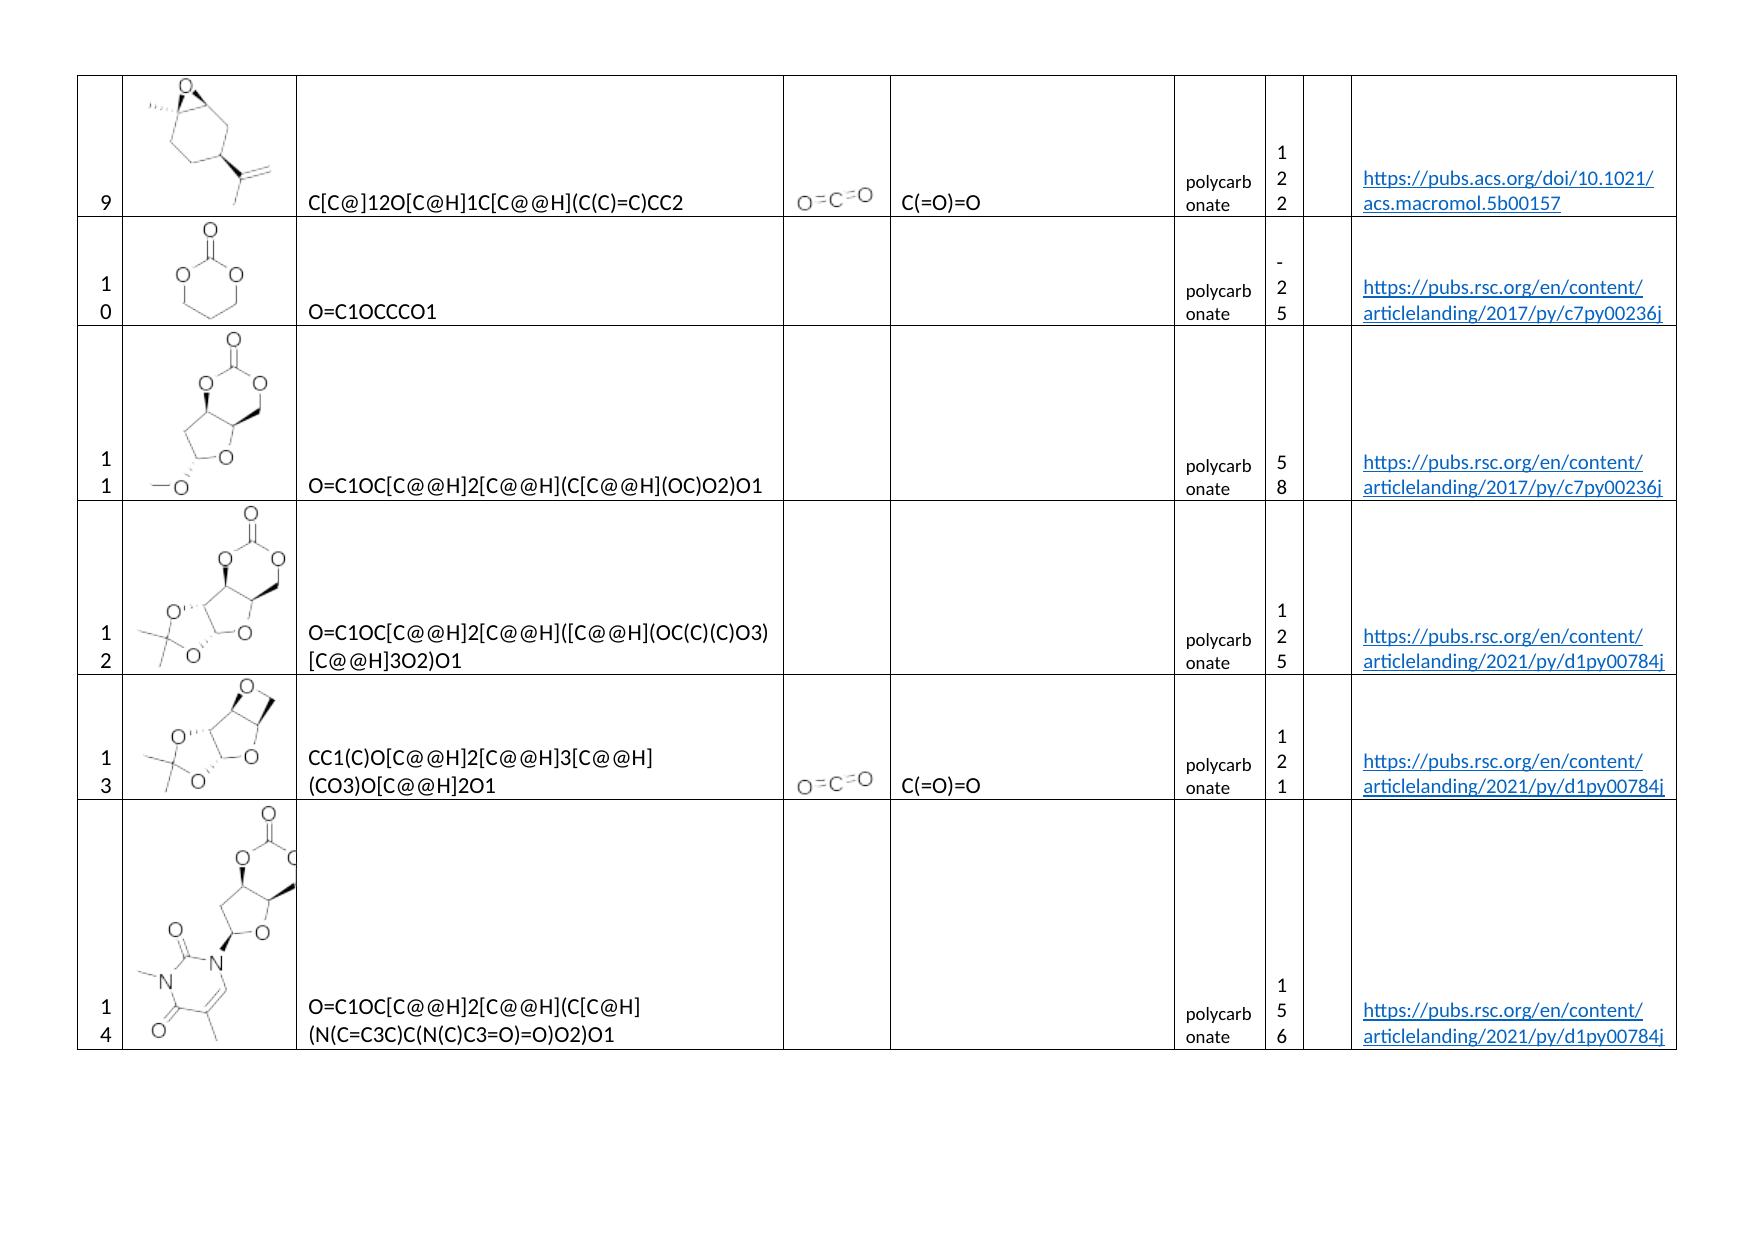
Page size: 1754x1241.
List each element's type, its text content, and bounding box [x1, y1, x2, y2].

table_cell [123, 326, 296, 500]
table_cell polycarbonate [1175, 76, 1265, 216]
table_cell [784, 675, 890, 799]
table_cell 11 [78, 326, 122, 500]
table_cell [891, 326, 1174, 500]
table_cell https://pubs.acs.org/doi/10.1021/acs.macromol.5b00157 [1352, 76, 1676, 216]
table_cell C(=O)=O [891, 76, 1174, 216]
table_cell 58 [1266, 326, 1303, 500]
table_cell [784, 76, 890, 216]
table_cell 156 [1266, 800, 1303, 1048]
table_cell 10 [78, 217, 122, 325]
table_cell polycarbonate [1175, 675, 1265, 799]
table_cell [123, 217, 296, 325]
table_cell [891, 800, 1174, 1048]
table_cell https://pubs.rsc.org/en/content/articlelanding/2017/py/c7py00236j [1352, 326, 1676, 500]
table_cell 121 [1266, 675, 1303, 799]
table_cell [784, 326, 890, 500]
table_cell polycarbonate [1175, 501, 1265, 674]
table_cell [1304, 800, 1351, 1048]
table_cell CC1(C)O[C@@H]2[C@@H]3[C@@H](CO3)O[C@@H]2O1 [297, 675, 783, 799]
table_cell polycarbonate [1175, 326, 1265, 500]
table_cell 125 [1266, 501, 1303, 674]
table_cell [1304, 501, 1351, 674]
table_cell [891, 501, 1174, 674]
table_cell C[C@]12O[C@H]1C[C@@H](C(C)=C)CC2 [297, 76, 783, 216]
table_cell polycarbonate [1175, 800, 1265, 1048]
table_cell 13 [78, 675, 122, 799]
table_cell [784, 217, 890, 325]
table_cell [123, 675, 296, 799]
table_cell O=C1OC[C@@H]2[C@@H](C[C@@H](OC)O2)O1 [297, 326, 783, 500]
table_cell [1304, 217, 1351, 325]
table_cell https://pubs.rsc.org/en/content/articlelanding/2017/py/c7py00236j [1352, 217, 1676, 325]
table_cell [123, 501, 296, 674]
table_cell [1304, 326, 1351, 500]
table_cell [891, 217, 1174, 325]
table_cell 9 [78, 76, 122, 216]
table_cell [1304, 675, 1351, 799]
table_cell https://pubs.rsc.org/en/content/articlelanding/2021/py/d1py00784j [1352, 800, 1676, 1048]
table_cell O=C1OCCCO1 [297, 217, 783, 325]
table_cell [784, 501, 890, 674]
table_cell https://pubs.rsc.org/en/content/articlelanding/2021/py/d1py00784j [1352, 675, 1676, 799]
table_cell O=C1OC[C@@H]2[C@@H](C[C@H](N(C=C3C)C(N(C)C3=O)=O)O2)O1 [297, 800, 783, 1048]
table_cell 12 [78, 501, 122, 674]
table_cell 14 [78, 800, 122, 1048]
table_cell -25 [1266, 217, 1303, 325]
table_cell https://pubs.rsc.org/en/content/articlelanding/2021/py/d1py00784j [1352, 501, 1676, 674]
table_cell [123, 800, 296, 1048]
table_cell C(=O)=O [891, 675, 1174, 799]
table_cell [784, 800, 890, 1048]
table_cell O=C1OC[C@@H]2[C@@H]([C@@H](OC(C)(C)O3)[C@@H]3O2)O1 [297, 501, 783, 674]
table_cell [1304, 76, 1351, 216]
table_cell 122 [1266, 76, 1303, 216]
table_cell polycarbonate [1175, 217, 1265, 325]
table_cell [123, 76, 296, 216]
